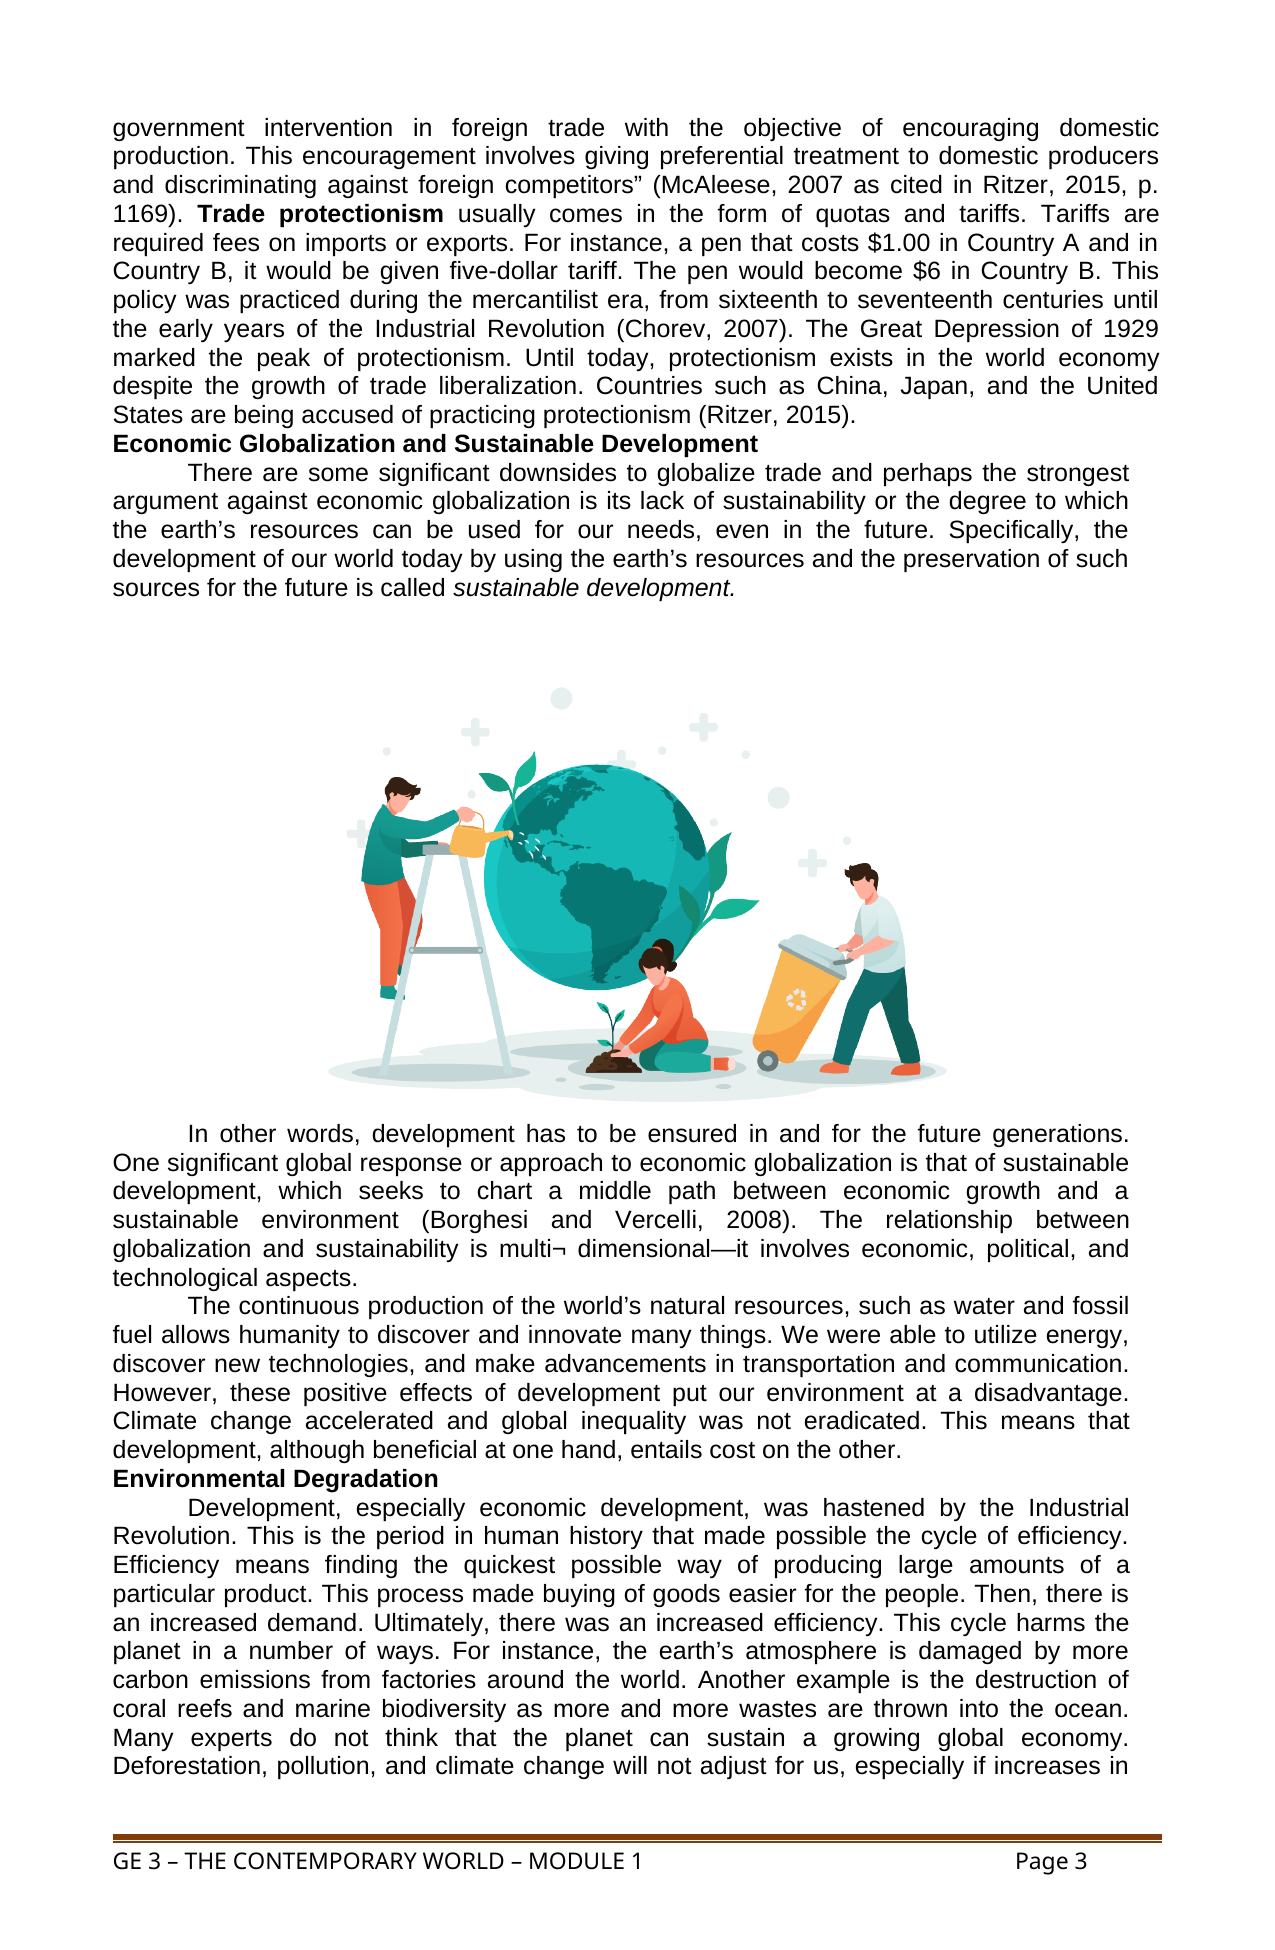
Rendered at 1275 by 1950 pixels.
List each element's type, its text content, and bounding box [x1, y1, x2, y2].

text There are some significant downsides to globalize trade and perhaps the strongest argument against economic globalization is its lack of sustainability or the degree to which the earth’s resources can be used for our needs, even in the future. Specifically, the development of our world today by using the earth’s resources and the preservation of such sources for the future is called sustainable development. [112, 457, 1131, 601]
text In other words, development has to be ensured in and for the future generations. One significant global response or approach to economic globalization is that of sustainable development, which seeks to chart a middle path between economic growth and a sustainable environment (Borghesi and Vercelli, 2008). The relationship between globalization and sustainability is multi¬ dimensional—it involves economic, political, and technological aspects. [112, 1119, 1131, 1291]
picture [328, 687, 947, 1102]
text The continuous production of the world’s natural resources, such as water and fossil fuel allows humanity to discover and innovate many things. We were able to utilize energy, discover new technologies, and make advancements in transportation and communication. However, these positive effects of development put our environment at a disadvantage. Climate change accelerated and global inequality was not eradicated. This means that development, although beneficial at one hand, entails cost on the other. [112, 1291, 1131, 1464]
text Environmental Degradation [112, 1464, 1131, 1492]
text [112, 112, 1161, 429]
text Economic Globalization and Sustainable Development [112, 429, 1131, 457]
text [112, 1492, 1131, 1780]
